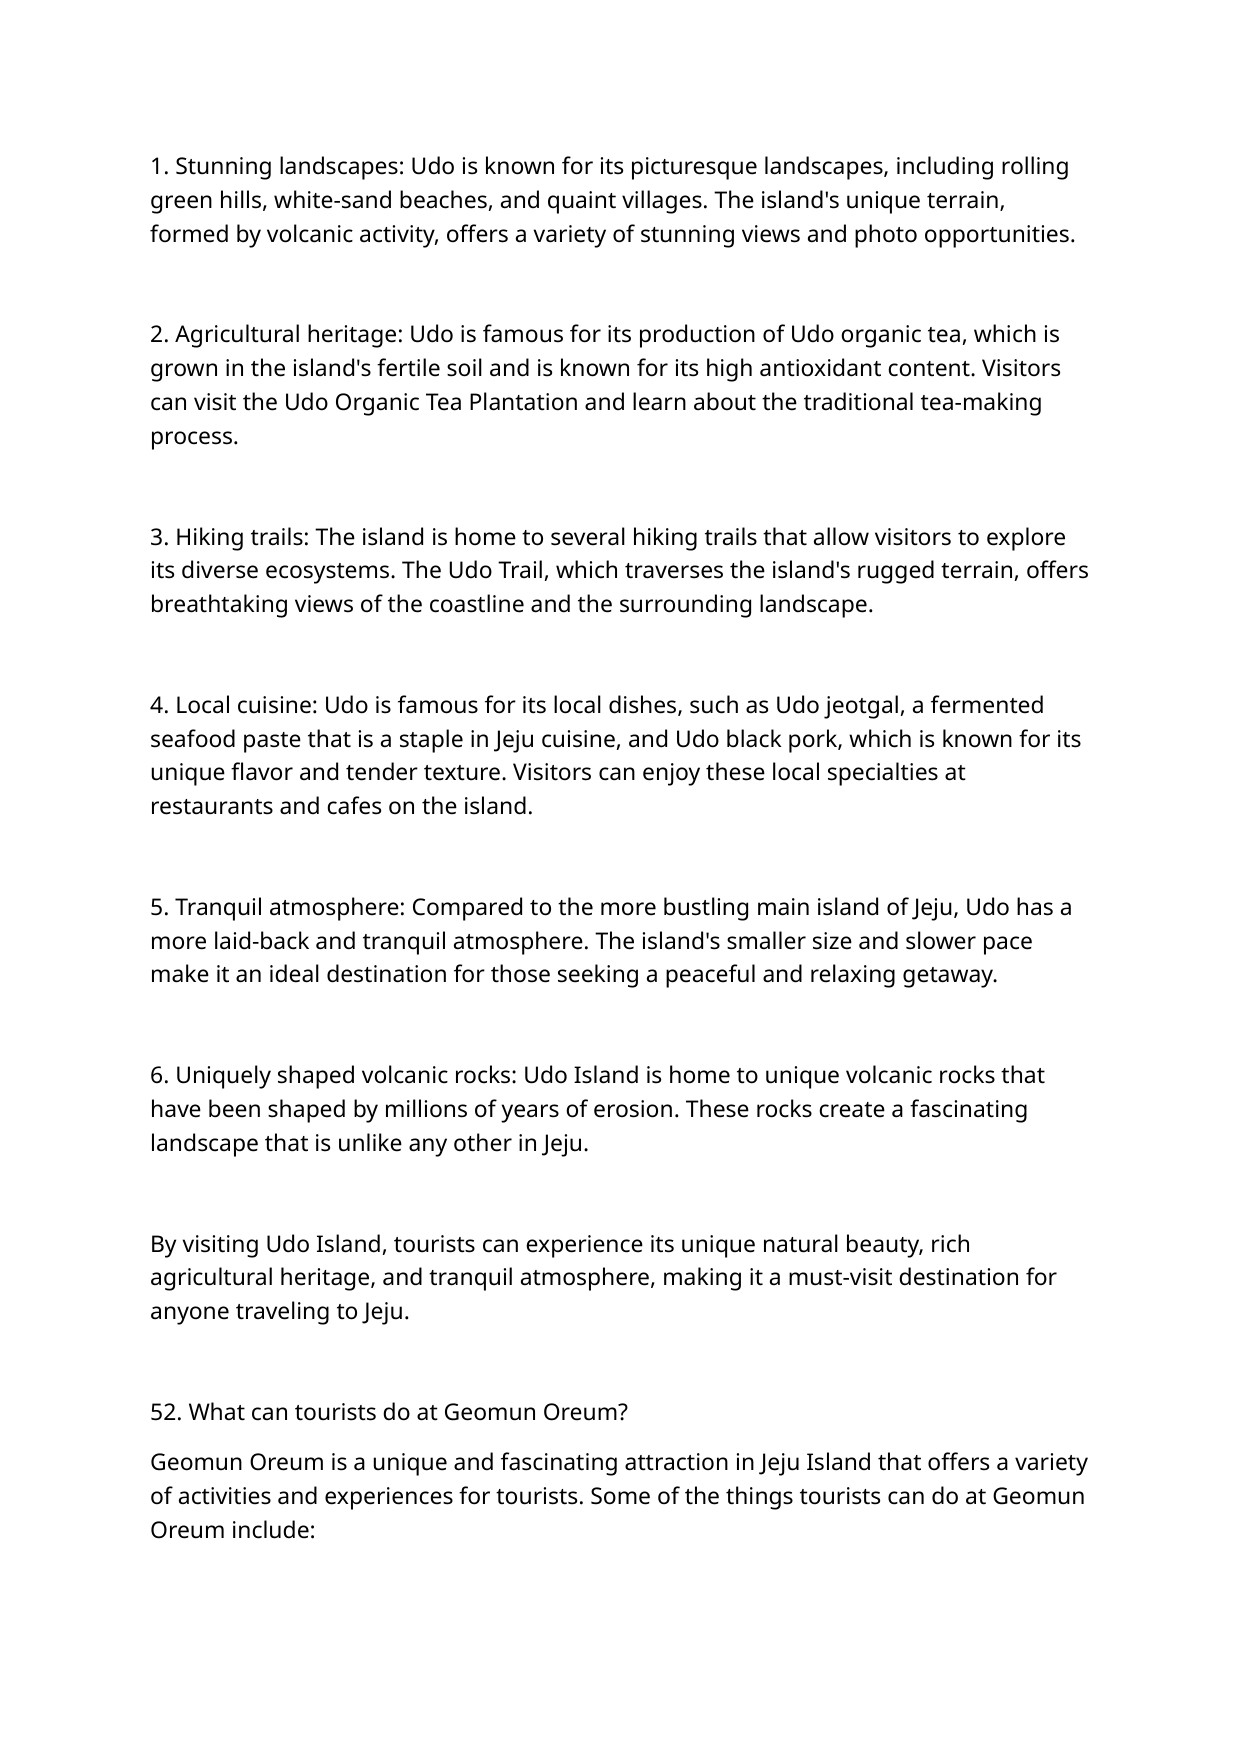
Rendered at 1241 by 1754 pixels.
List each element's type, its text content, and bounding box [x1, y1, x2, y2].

text 2. Agricultural heritage: Udo is famous for its production of Udo organic tea, which is grown in the island's fertile soil and is known for its high antioxidant content. Visitors can visit the Udo Organic Tea Plantation and learn about the traditional tea-making process. [150, 318, 1090, 451]
text 4. Local cuisine: Udo is famous for its local dishes, such as Udo jeotgal, a fermented seafood paste that is a staple in Jeju cuisine, and Udo black pork, which is known for its unique flavor and tender texture. Visitors can enjoy these local specialties at restaurants and cafes on the island. [150, 689, 1090, 821]
text 6. Uniquely shaped volcanic rocks: Udo Island is home to unique volcanic rocks that have been shaped by millions of years of erosion. These rocks create a fascinating landscape that is unlike any other in Jeju. [150, 1059, 1090, 1158]
text By visiting Udo Island, tourists can experience its unique natural beauty, rich agricultural heritage, and tranquil atmosphere, making it a must-visit destination for anyone traveling to Jeju. [150, 1227, 1090, 1326]
text 52. What can tourists do at Geomun Oreum? [150, 1396, 1090, 1427]
text Geomun Oreum is a unique and fascinating attraction in Jeju Island that offers a variety of activities and experiences for tourists. Some of the things tourists can do at Geomun Oreum include: [150, 1446, 1090, 1545]
text 5. Tranquil atmosphere: Compared to the more bustling main island of Jeju, Udo has a more laid-back and tranquil atmosphere. The island's smaller size and slower pace make it an ideal destination for those seeking a peaceful and relaxing getaway. [150, 891, 1090, 989]
text 3. Hiking trails: The island is home to several hiking trails that allow visitors to explore its diverse ecosystems. The Udo Trail, which traverses the island's rugged terrain, offers breathtaking views of the coastline and the surrounding landscape. [150, 520, 1090, 619]
text 1. Stunning landscapes: Udo is known for its picturesque landscapes, including rolling green hills, white-sand beaches, and quaint villages. The island's unique terrain, formed by volcanic activity, offers a variety of stunning views and photo opportunities. [150, 150, 1090, 249]
